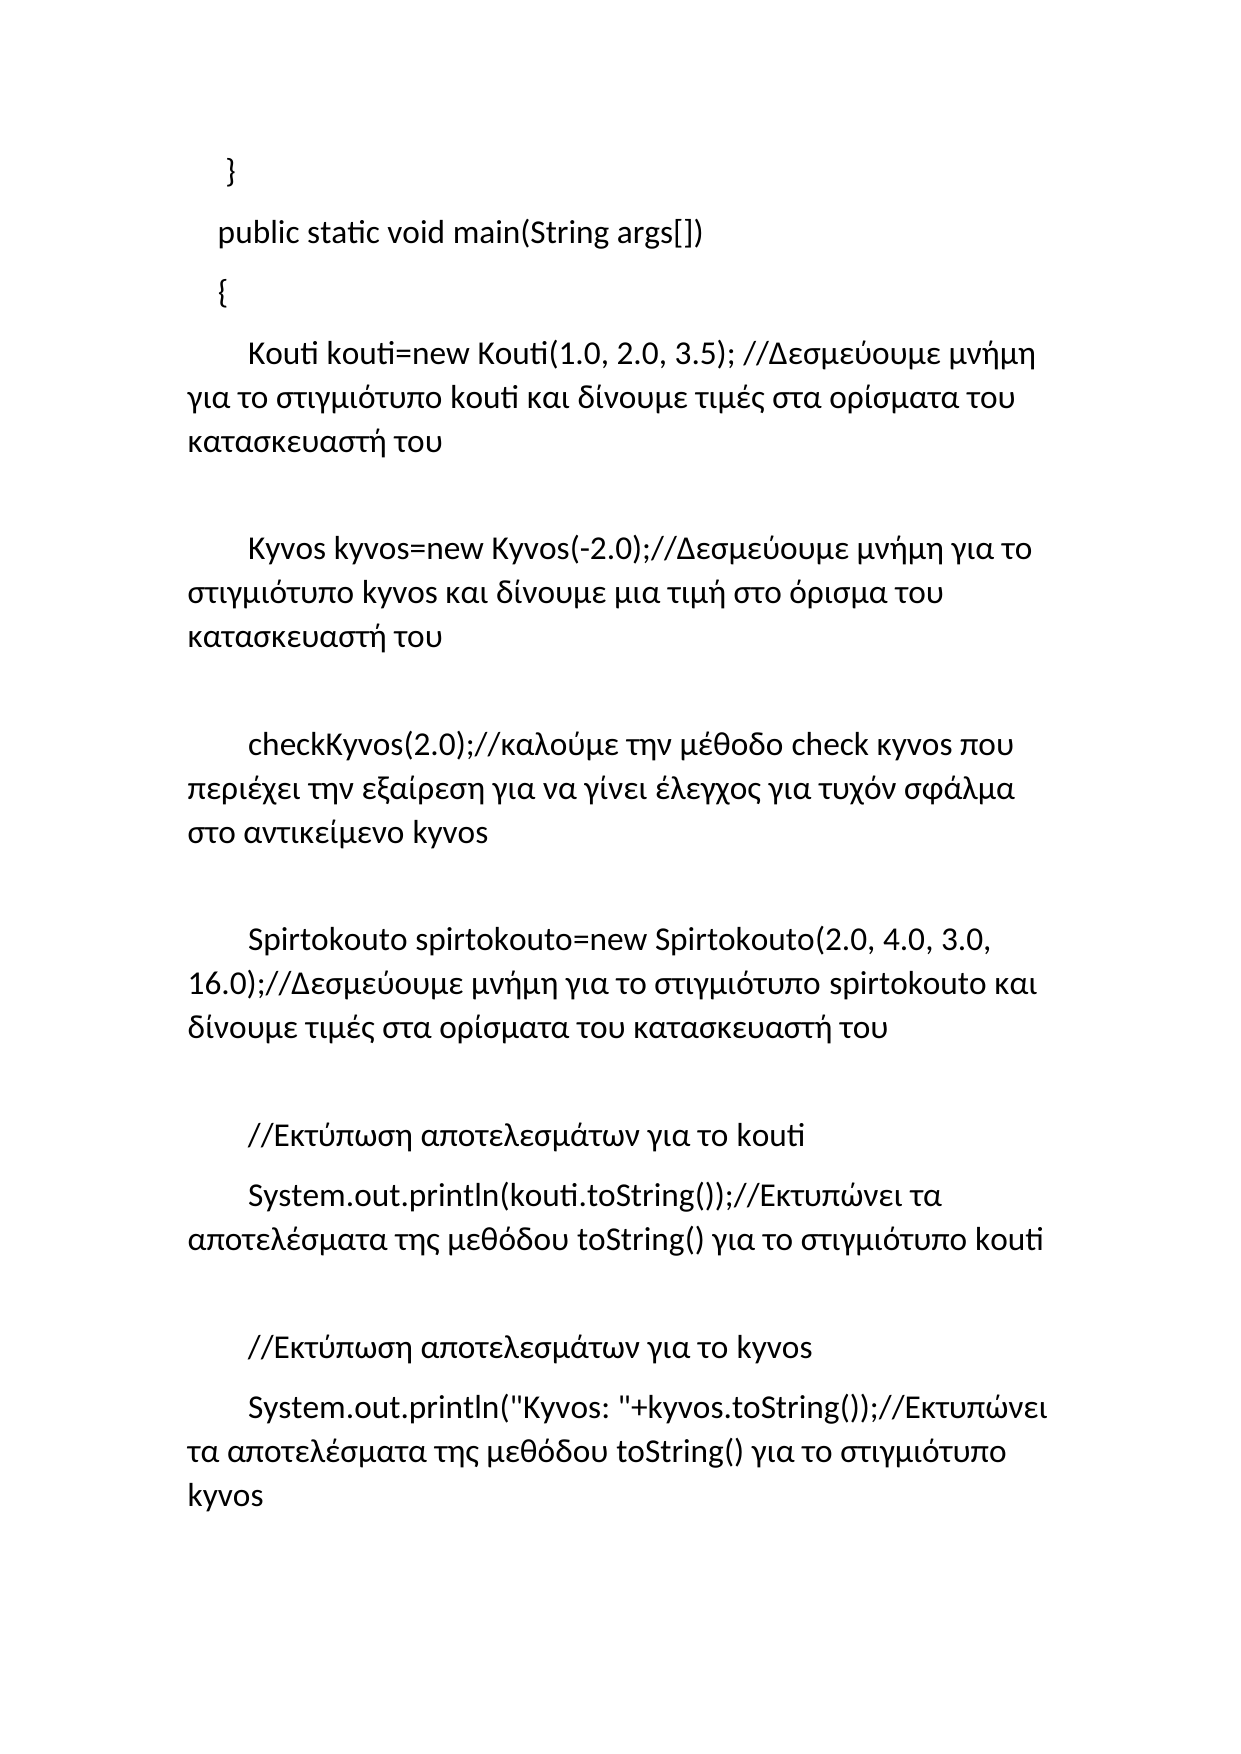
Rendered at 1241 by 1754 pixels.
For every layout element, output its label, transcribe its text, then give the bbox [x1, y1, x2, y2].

text checkKyvos(2.0);//καλούμε την μέθοδο check κyvos που περιέχει την εξαίρεση για να γίνει έλεγχος για τυχόν σφάλμα στο αντικείμενο kyvos [187, 723, 1053, 851]
text //Εκτύπωση αποτελεσμάτων για το kyvos [187, 1326, 1053, 1366]
text //Εκτύπωση αποτελεσμάτων για το kouti [187, 1113, 1053, 1154]
text } [187, 150, 1053, 191]
text Kyvos kyvos=new Kyvos(-2.0);//Δεσμεύουμε μνήμη για το στιγμιότυπο kyvos και δίνουμε μια τιμή στο όρισμα του κατασκευαστή του [187, 527, 1053, 656]
text { [187, 271, 1053, 312]
text System.out.println("Kyvos: "+kyvos.toString());//Εκτυπώνει τα αποτελέσματα της μεθόδου toString() για το στιγμιότυπο kyvos [187, 1386, 1053, 1515]
text Kouti kouti=new Kouti(1.0, 2.0, 3.5); //Δεσμεύουμε μνήμη για το στιγμιότυπο kouti και δίνουμε τιμές στα ορίσματα του κατασκευαστή του [187, 332, 1053, 461]
text public static void main(String args[]) [187, 211, 1053, 251]
text Spirtokouto spirtokouto=new Spirtokouto(2.0, 4.0, 3.0, 16.0);//Δεσμεύουμε μνήμη για το στιγμιότυπο spirtokouto και δίνουμε τιμές στα ορίσματα του κατασκευαστή του [187, 918, 1053, 1047]
text System.out.println(kouti.toString());//Εκτυπώνει τα αποτελέσματα της μεθόδου toString() για το στιγμιότυπο kouti [187, 1174, 1053, 1259]
